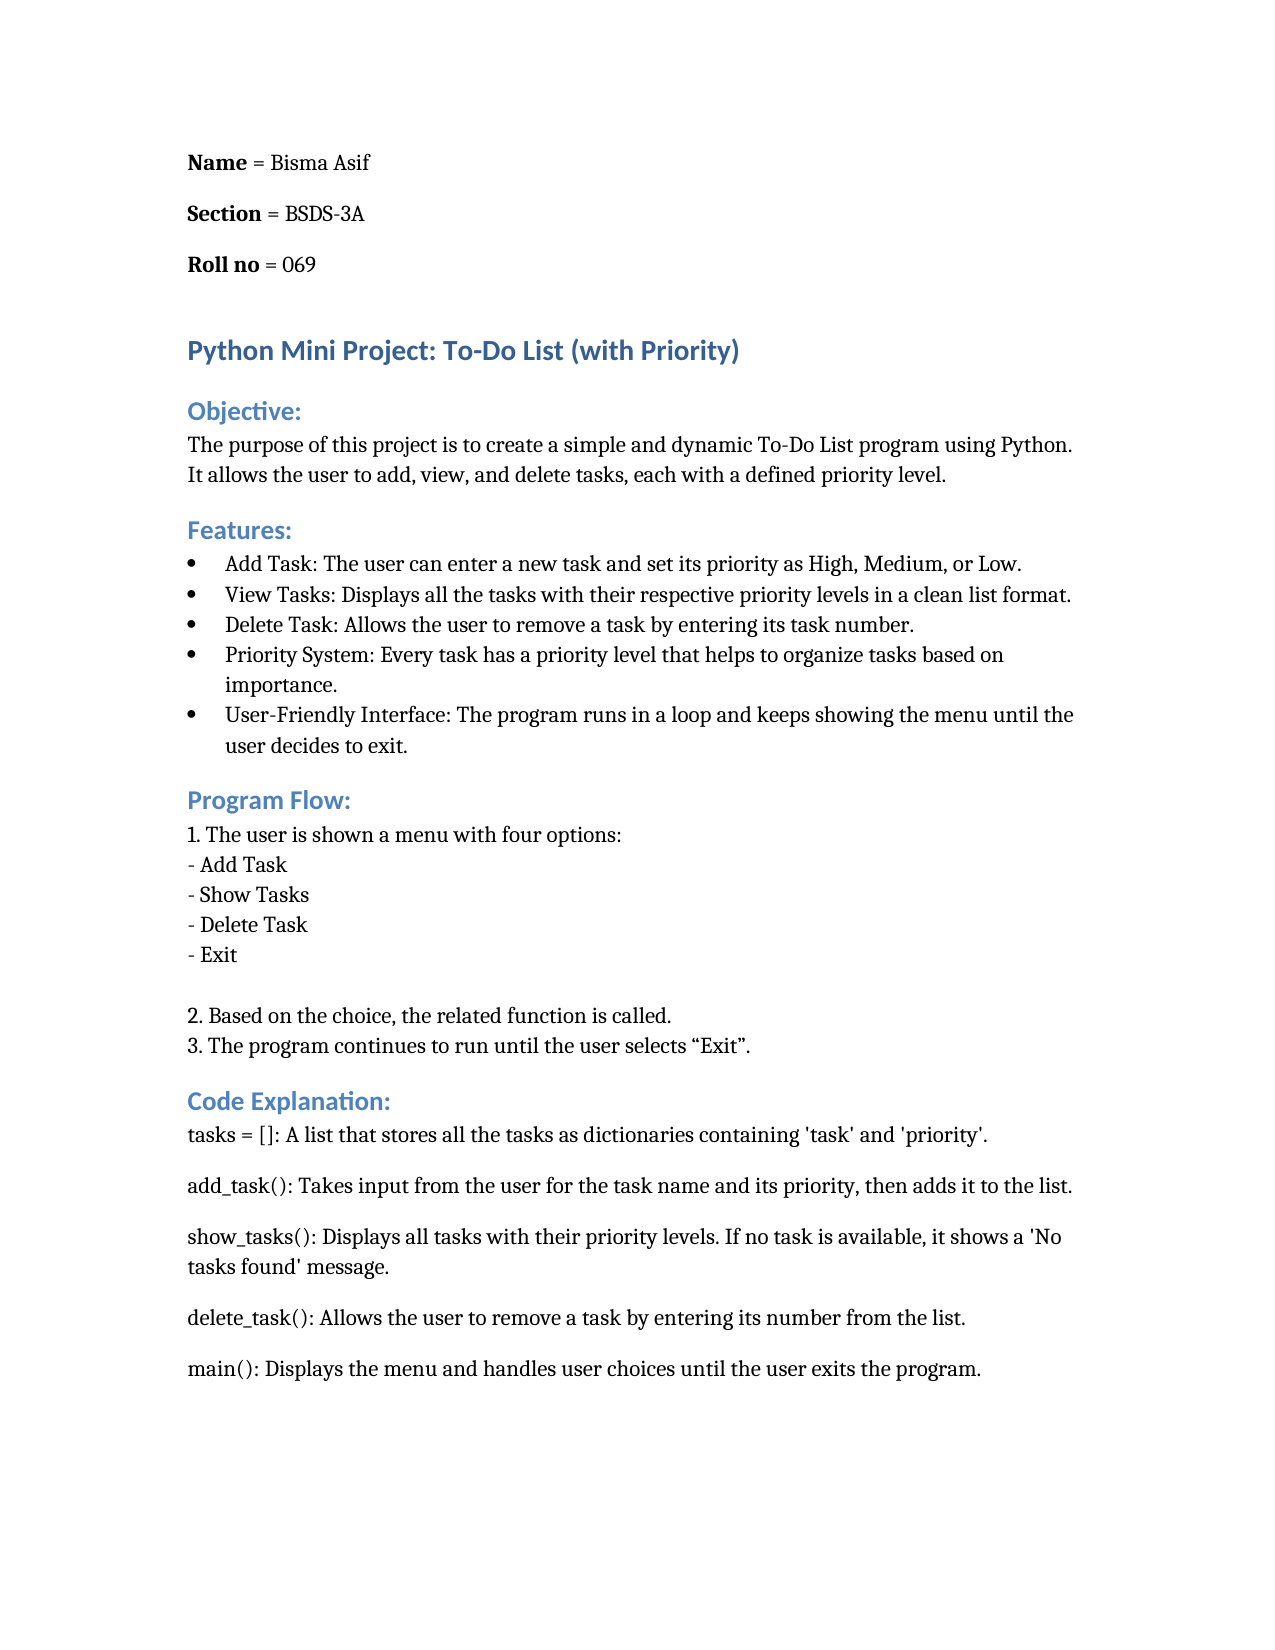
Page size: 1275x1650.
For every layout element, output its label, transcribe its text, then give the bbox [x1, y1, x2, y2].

subtitle Program Flow: [187, 783, 1087, 816]
text show_tasks(): Displays all tasks with their priority levels. If no task is available, it shows a 'No tasks found' message. [187, 1224, 1087, 1280]
text Name = Bisma Asif [187, 150, 1087, 176]
subtitle Code Explanation: [187, 1084, 1087, 1117]
subtitle Features: [187, 513, 1087, 546]
text delete_task(): Allows the user to remove a task by entering its number from the list. [187, 1305, 1087, 1331]
text Section = BSDS-3A [187, 201, 1087, 227]
list Priority System: Every task has a priority level that helps to organize tasks based on importance. [187, 642, 1087, 698]
list View Tasks: Displays all the tasks with their respective priority levels in a clean list format. [187, 581, 1087, 608]
subtitle Objective: [187, 394, 1087, 427]
list User-Friendly Interface: The program runs in a loop and keeps showing the menu until the user decides to exit. [187, 702, 1087, 759]
text The purpose of this project is to create a simple and dynamic To-Do List program using Python. It allows the user to add, view, and delete tasks, each with a defined priority level. [187, 432, 1087, 488]
text Roll no = 069 [187, 252, 1087, 278]
list Add Task: The user can enter a new task and set its priority as High, Medium, or Low. [187, 551, 1087, 577]
text main(): Displays the menu and handles user choices until the user exits the program. [187, 1356, 1087, 1382]
subtitle Python Mini Project: To-Do List (with Priority) [187, 332, 1087, 368]
text tasks = []: A list that stores all the tasks as dictionaries containing 'task' and 'priority'. [187, 1122, 1087, 1148]
text 1. The user is shown a menu with four options: - Add Task - Show Tasks - Delete Task - Exit 2. Based on the choice, the related function is called. 3. The program continues to run until the user selects “Exit”. [187, 821, 1087, 1059]
list Delete Task: Allows the user to remove a task by entering its task number. [187, 612, 1087, 638]
text add_task(): Takes input from the user for the task name and its priority, then adds it to the list. [187, 1173, 1087, 1199]
